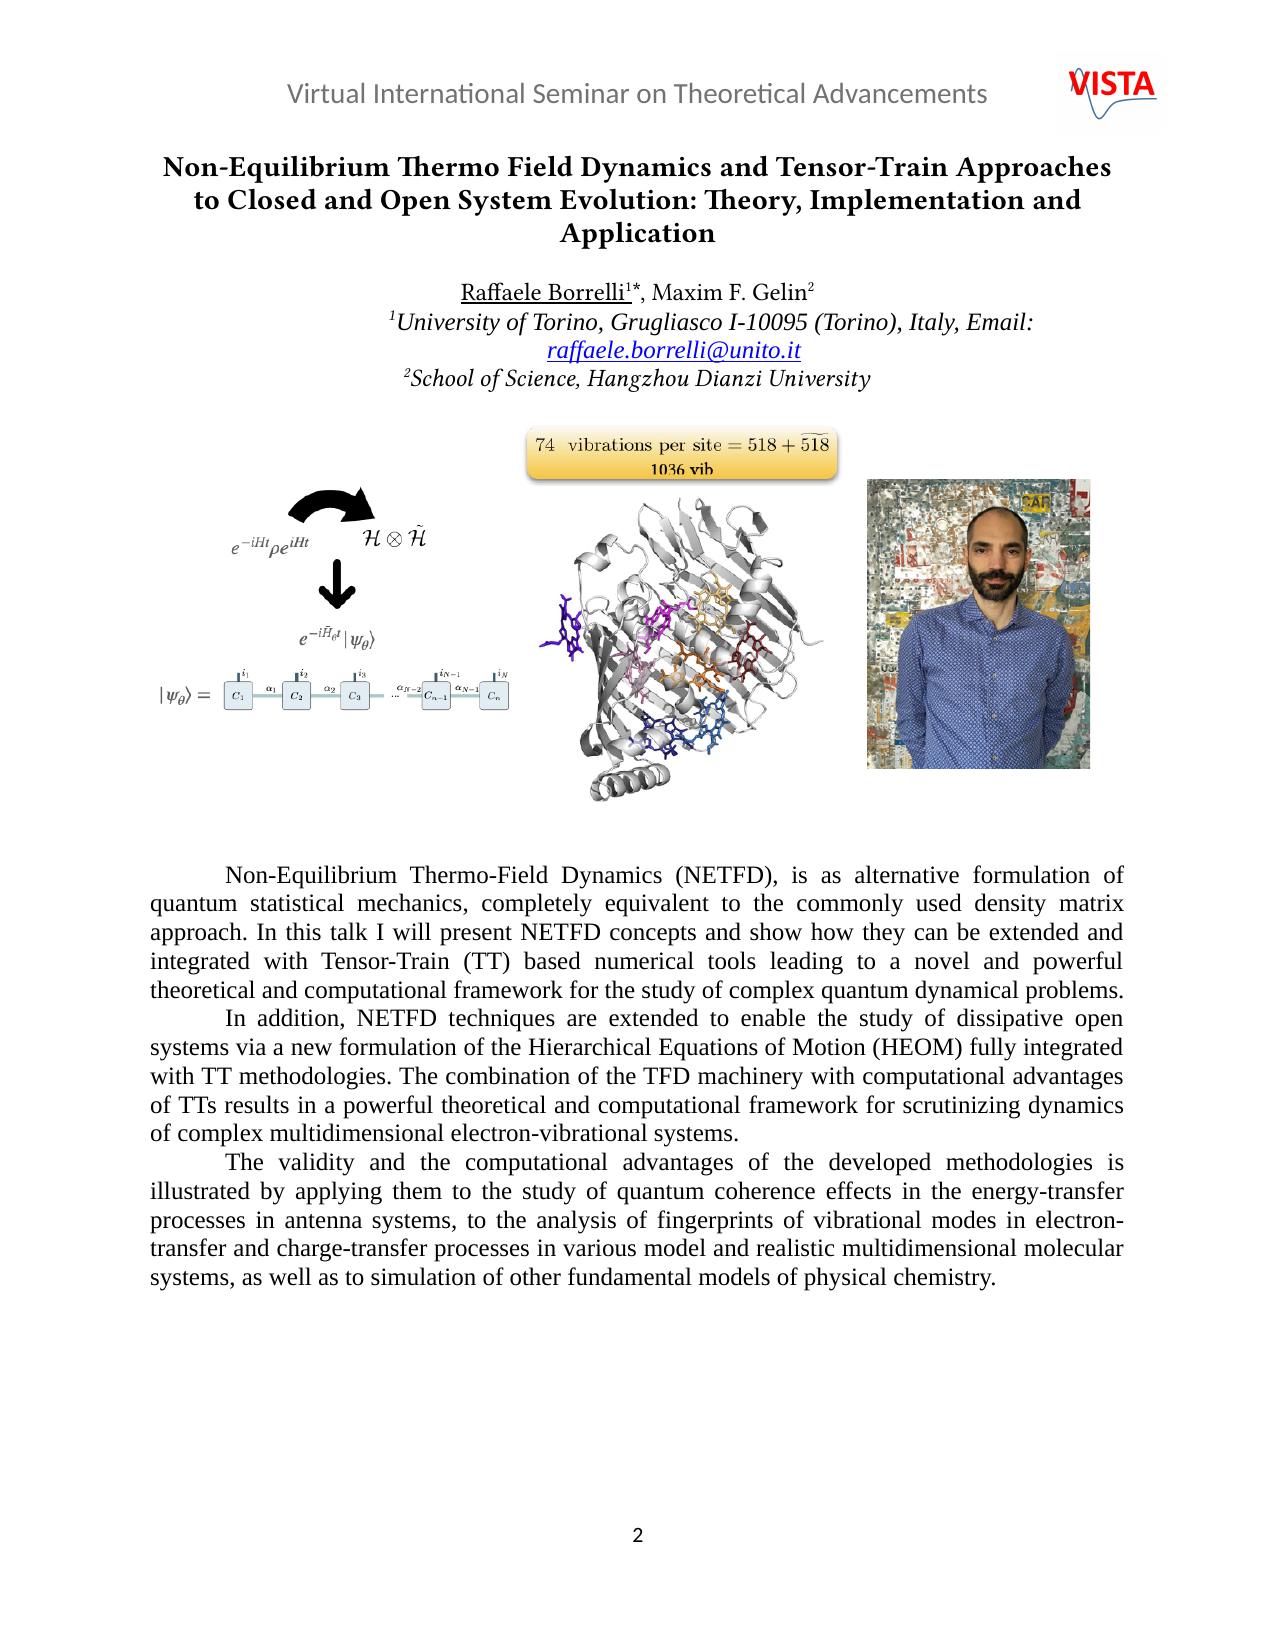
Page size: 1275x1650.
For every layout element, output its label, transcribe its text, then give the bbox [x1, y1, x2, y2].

picture [150, 423, 1091, 807]
text 2School of Science, Hangzhou Dianzi University [150, 364, 1125, 393]
text Raffaele Borrelli1*, Maxim F. Gelin2 [150, 278, 1125, 307]
picture [1055, 51, 1165, 134]
text In addition, NETFD techniques are extended to enable the study of dissipative open systems via a new formulation of the Hierarchical Equations of Motion (HEOM) fully integrated with TT methodologies. The combination of the TFD machinery with computational advantages of TTs results in a powerful theoretical and computational framework for scrutinizing dynamics of complex multidimensional electron-vibrational systems. [150, 1003, 1125, 1147]
text Non-Equilibrium Thermo-Field Dynamics (NETFD), is as alternative formulation of quantum statistical mechanics, completely equivalent to the commonly used density matrix approach. In this talk I will present NETFD concepts and show how they can be extended and integrated with Tensor-Train (TT) based numerical tools leading to a novel and powerful theoretical and computational framework for the study of complex quantum dynamical problems. [150, 860, 1125, 1003]
text The validity and the computational advantages of the developed methodologies is illustrated by applying them to the study of quantum coherence effects in the energy-transfer processes in antenna systems, to the analysis of fingerprints of vibrational modes in electron-transfer and charge-transfer processes in various model and realistic multidimensional molecular systems, as well as to simulation of other fundamental models of physical chemistry. [150, 1147, 1125, 1291]
text 1University of Torino, Grugliasco I-10095 (Torino), Italy, Email: raffaele.borrelli@unito.it [225, 307, 1125, 364]
text Non-Equilibrium Thermo Field Dynamics and Tensor-Train Approaches to Closed and Open System Evolution: Theory, Implementation and Application [150, 150, 1125, 250]
